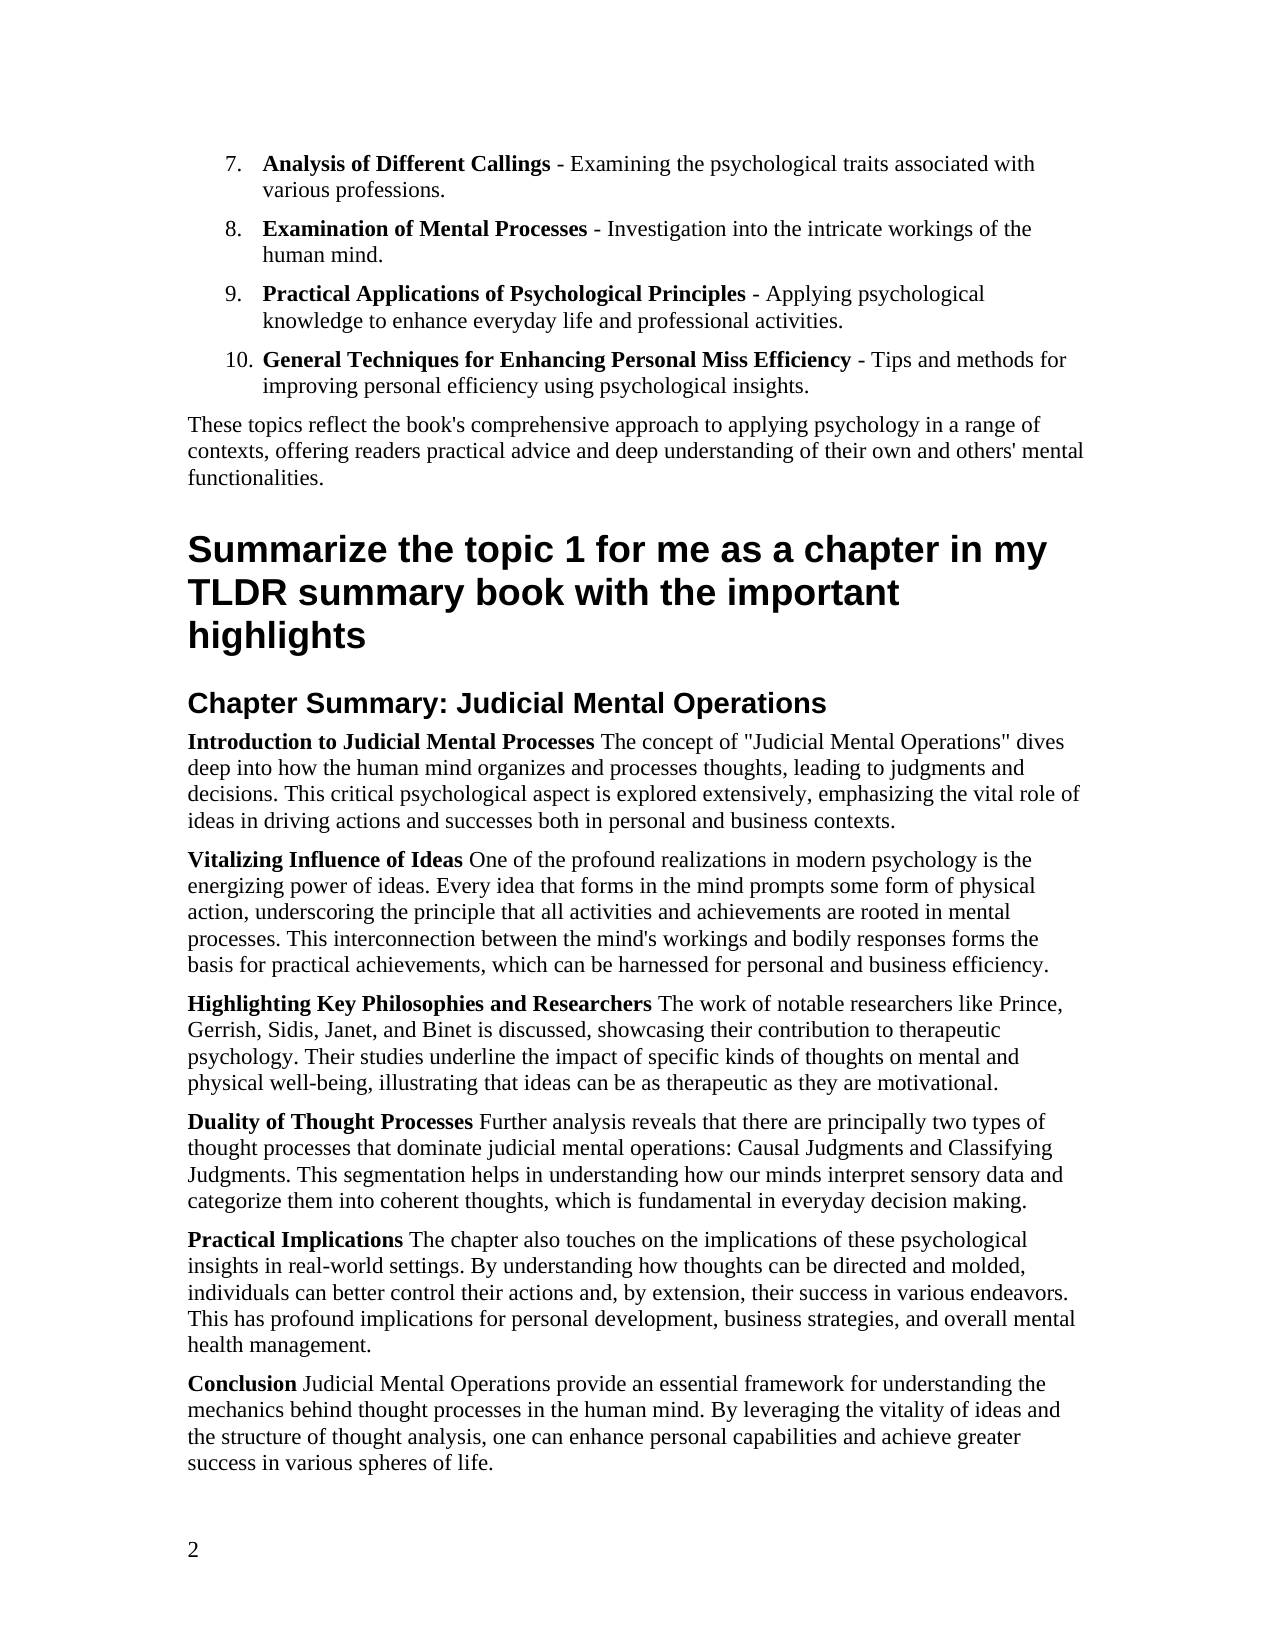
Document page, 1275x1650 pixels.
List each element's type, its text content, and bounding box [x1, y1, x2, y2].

text These topics reflect the book's comprehensive approach to applying psychology in a range of contexts, offering readers practical advice and deep understanding of their own and others' mental functionalities. [187, 411, 1087, 490]
list Analysis of Different Callings - Examining the psychological traits associated with various professions. [225, 150, 1087, 203]
text Duality of Thought Processes Further analysis reveals that there are principally two types of thought processes that dominate judicial mental operations: Causal Judgments and Classifying Judgments. This segmentation helps in understanding how our minds interpret sensory data and categorize them into coherent thoughts, which is fundamental in everyday decision making. [187, 1108, 1087, 1213]
text Introduction to Judicial Mental Processes The concept of "Judicial Mental Operations" dives deep into how the human mind organizes and processes thoughts, leading to judgments and decisions. This critical psychological aspect is explored extensively, emphasizing the vital role of ideas in driving actions and successes both in personal and business contexts. [187, 728, 1087, 833]
subtitle Chapter Summary: Judicial Mental Operations [187, 686, 1087, 719]
text Highlighting Key Philosophies and Researchers The work of notable researchers like Prince, Gerrish, Sidis, Janet, and Binet is discussed, showcasing their contribution to therapeutic psychology. Their studies underline the impact of specific kinds of thoughts on mental and physical well-being, illustrating that ideas can be as therapeutic as they are motivational. [187, 990, 1087, 1095]
text Conclusion Judicial Mental Operations provide an essential framework for understanding the mechanics behind thought processes in the human mind. By leveraging the vitality of ideas and the structure of thought analysis, one can enhance personal capabilities and achieve greater success in various spheres of life. [187, 1370, 1087, 1476]
subtitle Summarize the topic 1 for me as a chapter in my TLDR summary book with the important highlights [187, 527, 1087, 657]
list General Techniques for Enhancing Personal Miss Efficiency - Tips and methods for improving personal efficiency using psychological insights. [225, 346, 1087, 398]
text Vitalizing Influence of Ideas One of the profound realizations in modern psychology is the energizing power of ideas. Every idea that forms in the mind prompts some form of physical action, underscoring the principle that all activities and achievements are rooted in mental processes. This interconnection between the mind's workings and bodily responses forms the basis for practical achievements, which can be harnessed for personal and business efficiency. [187, 846, 1087, 977]
list Examination of Mental Processes - Investigation into the intricate workings of the human mind. [225, 215, 1087, 268]
list Practical Applications of Psychological Principles - Applying psychological knowledge to enhance everyday life and professional activities. [225, 280, 1087, 333]
text Practical Implications The chapter also touches on the implications of these psychological insights in real-world settings. By understanding how thoughts can be directed and molded, individuals can better control their actions and, by extension, their success in various endeavors. This has profound implications for personal development, business strategies, and overall mental health management. [187, 1226, 1087, 1358]
